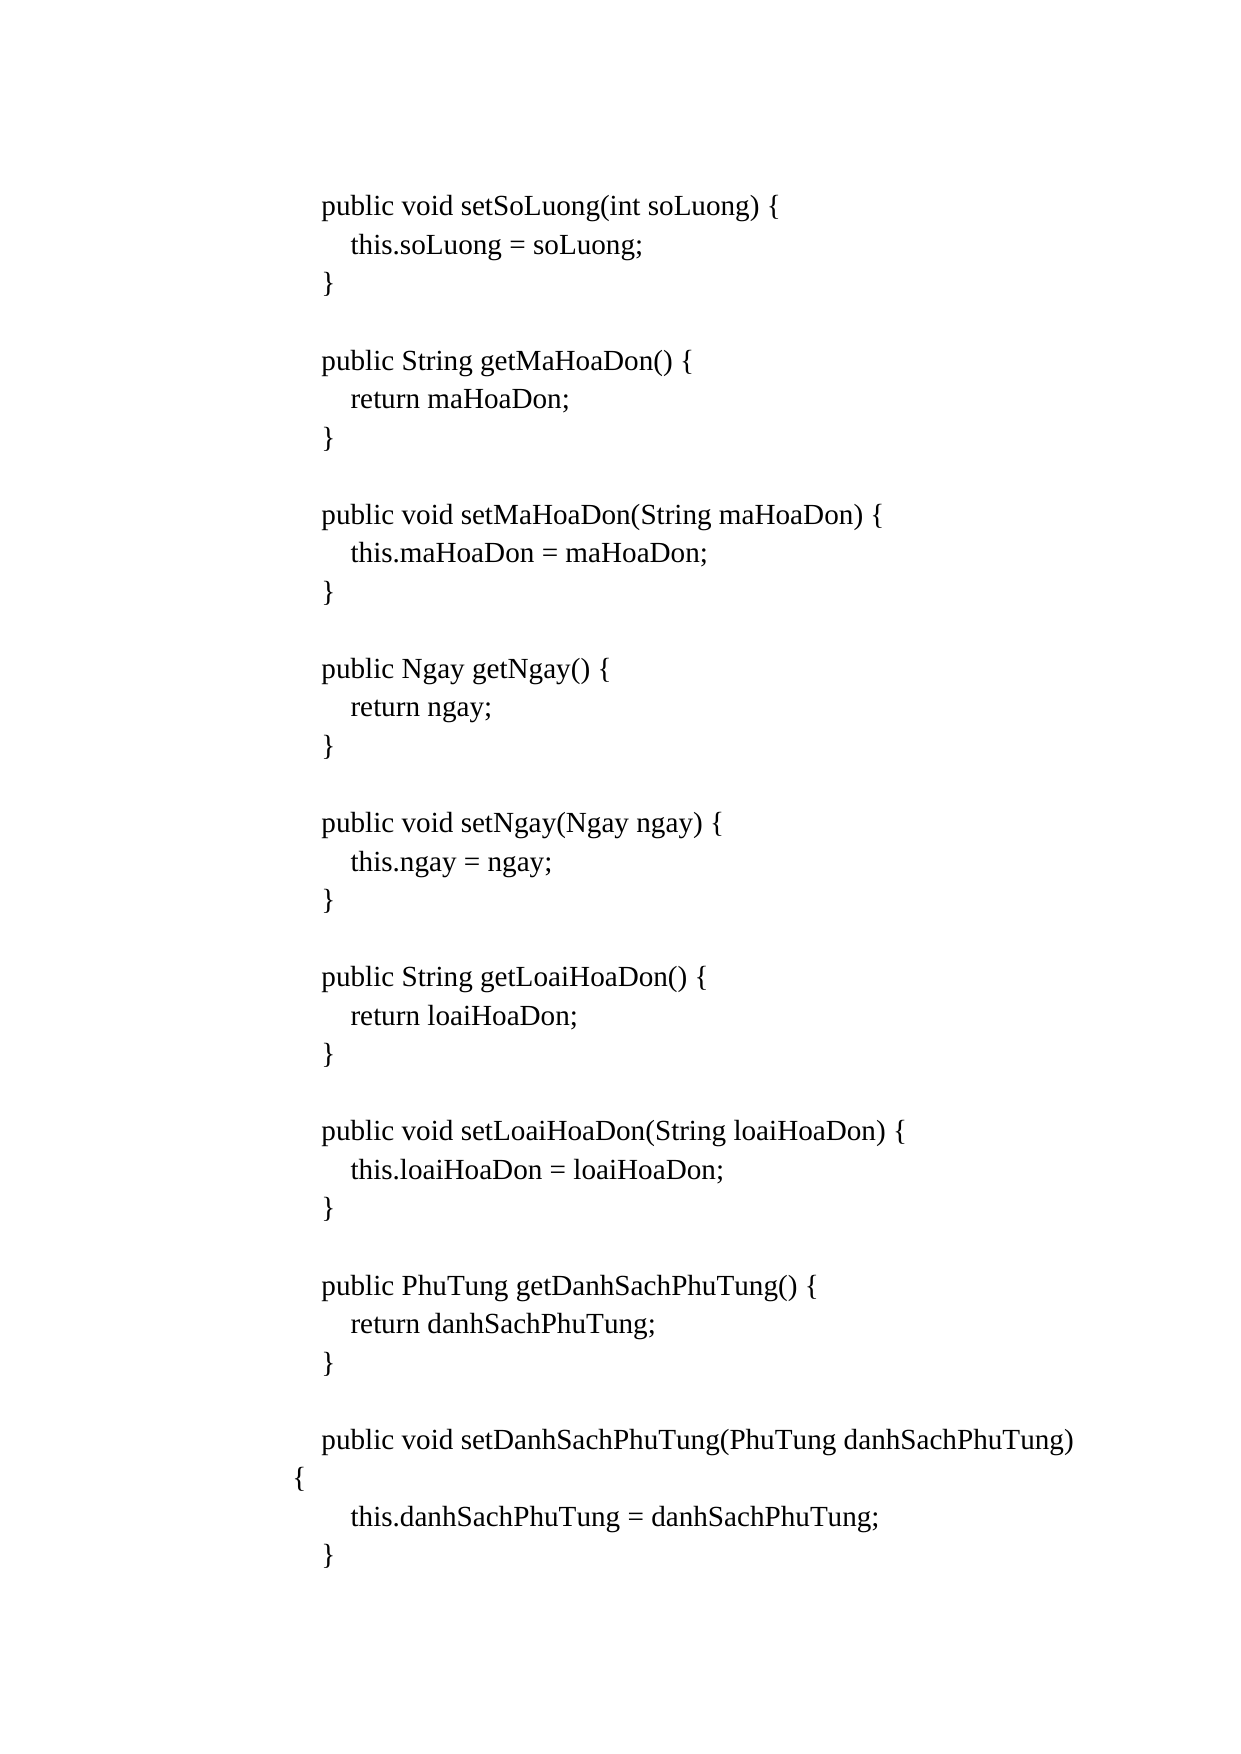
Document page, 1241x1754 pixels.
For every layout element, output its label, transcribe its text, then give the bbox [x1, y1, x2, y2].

list } [292, 1537, 1090, 1571]
list this.ngay = ngay; [292, 844, 1090, 877]
list } [292, 882, 1090, 916]
list } [292, 1345, 1090, 1378]
list public PhuTung getDanhSachPhuTung() { [292, 1268, 1090, 1301]
list public String getMaHoaDon() { [292, 343, 1090, 376]
list public void setMaHoaDon(String maHoaDon) { [292, 497, 1090, 530]
list return ngay; [292, 689, 1090, 723]
list } [292, 1191, 1090, 1224]
list return maHoaDon; [292, 381, 1090, 415]
list } [292, 574, 1090, 607]
list public void setDanhSachPhuTung(PhuTung danhSachPhuTung) { [292, 1422, 1090, 1494]
list public void setLoaiHoaDon(String loaiHoaDon) { [292, 1113, 1090, 1147]
list public void setSoLuong(int soLuong) { [292, 188, 1090, 222]
list return loaiHoaDon; [292, 998, 1090, 1031]
list public void setNgay(Ngay ngay) { [292, 805, 1090, 839]
list return danhSachPhuTung; [292, 1306, 1090, 1340]
list public String getLoaiHoaDon() { [292, 959, 1090, 993]
list this.danhSachPhuTung = danhSachPhuTung; [292, 1499, 1090, 1532]
list } [292, 266, 1090, 299]
list } [292, 728, 1090, 762]
list this.soLuong = soLuong; [292, 227, 1090, 261]
list public Ngay getNgay() { [292, 651, 1090, 684]
list this.maHoaDon = maHoaDon; [292, 535, 1090, 569]
list } [292, 420, 1090, 453]
list this.loaiHoaDon = loaiHoaDon; [292, 1152, 1090, 1186]
list } [292, 1036, 1090, 1070]
